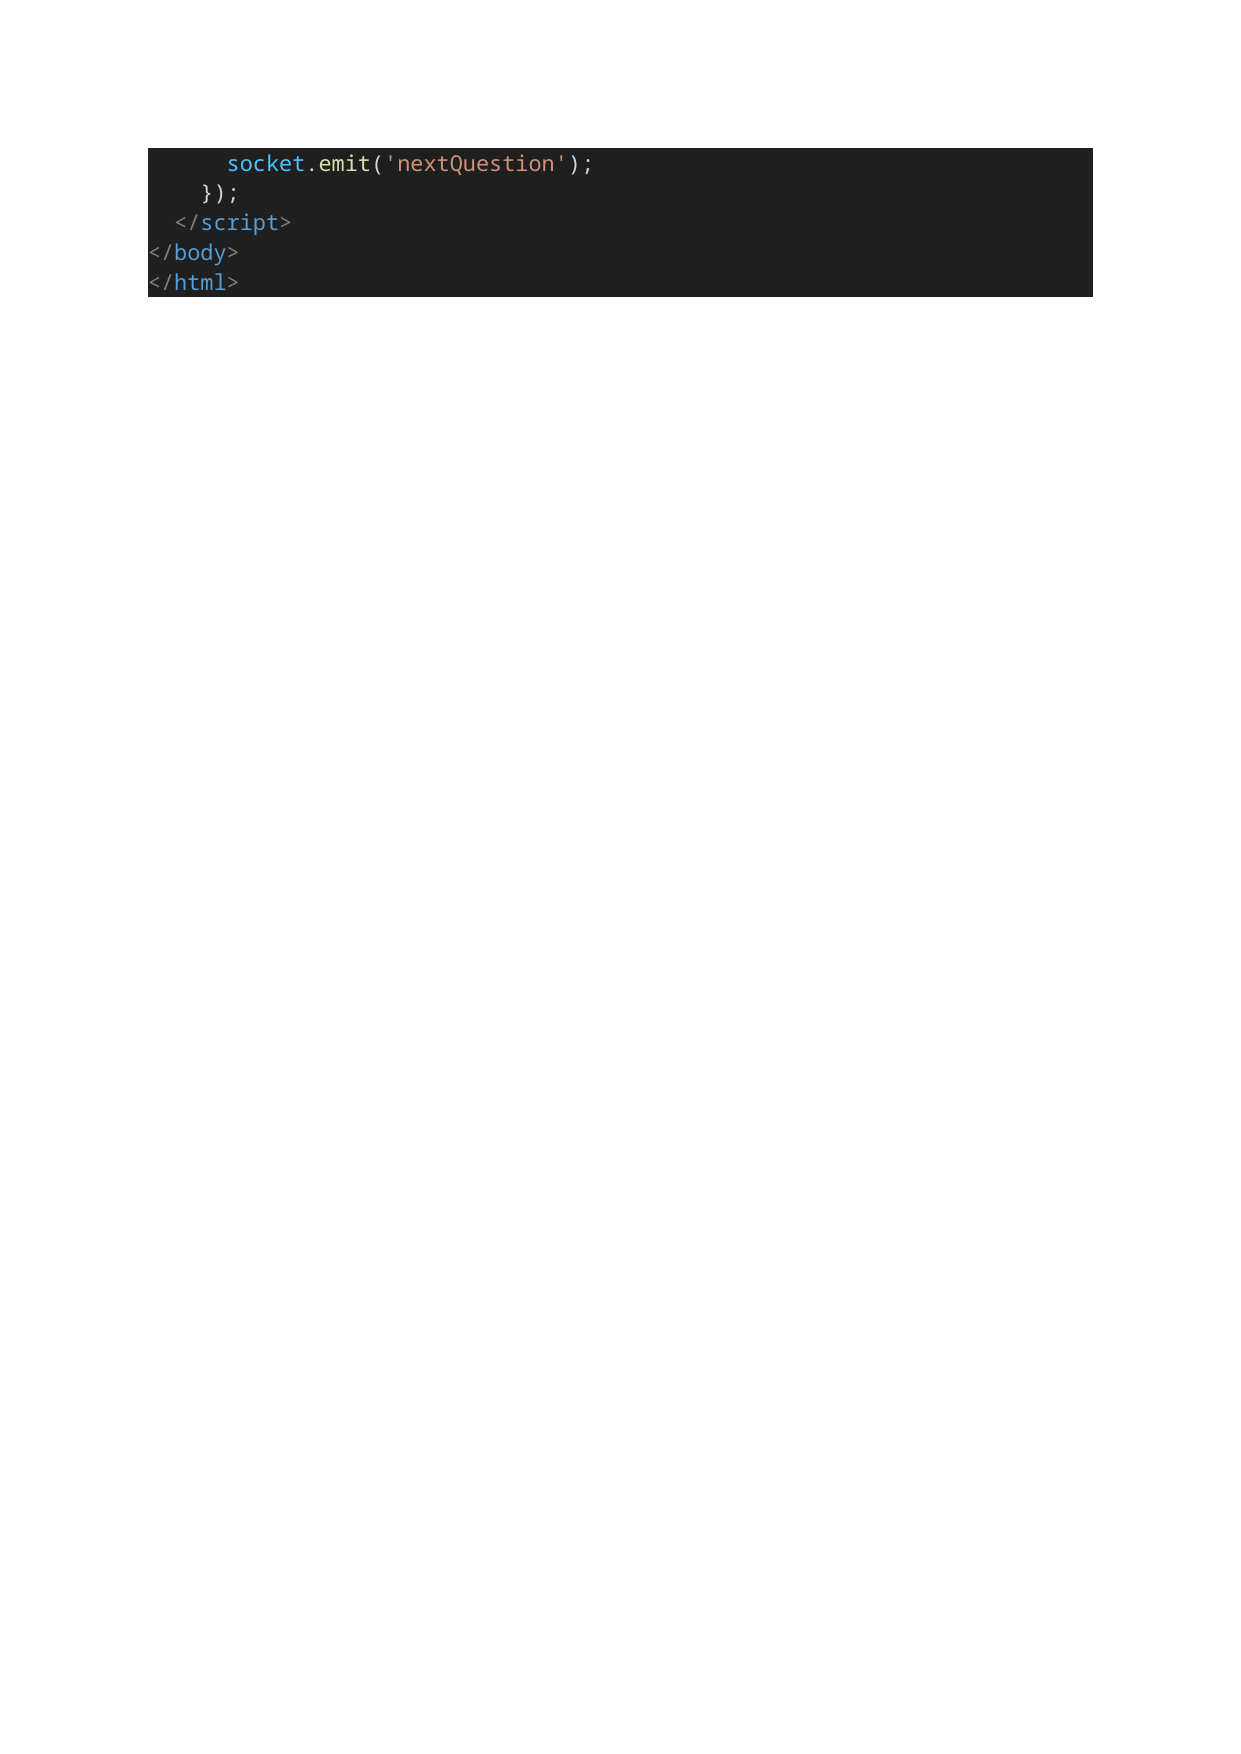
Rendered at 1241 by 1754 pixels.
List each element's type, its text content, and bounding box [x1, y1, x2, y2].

text </script> [148, 207, 1093, 237]
text }); [148, 177, 1093, 207]
text socket.emit('nextQuestion'); [148, 148, 1093, 177]
text </body> [148, 237, 1093, 267]
text </html> [148, 267, 1093, 297]
